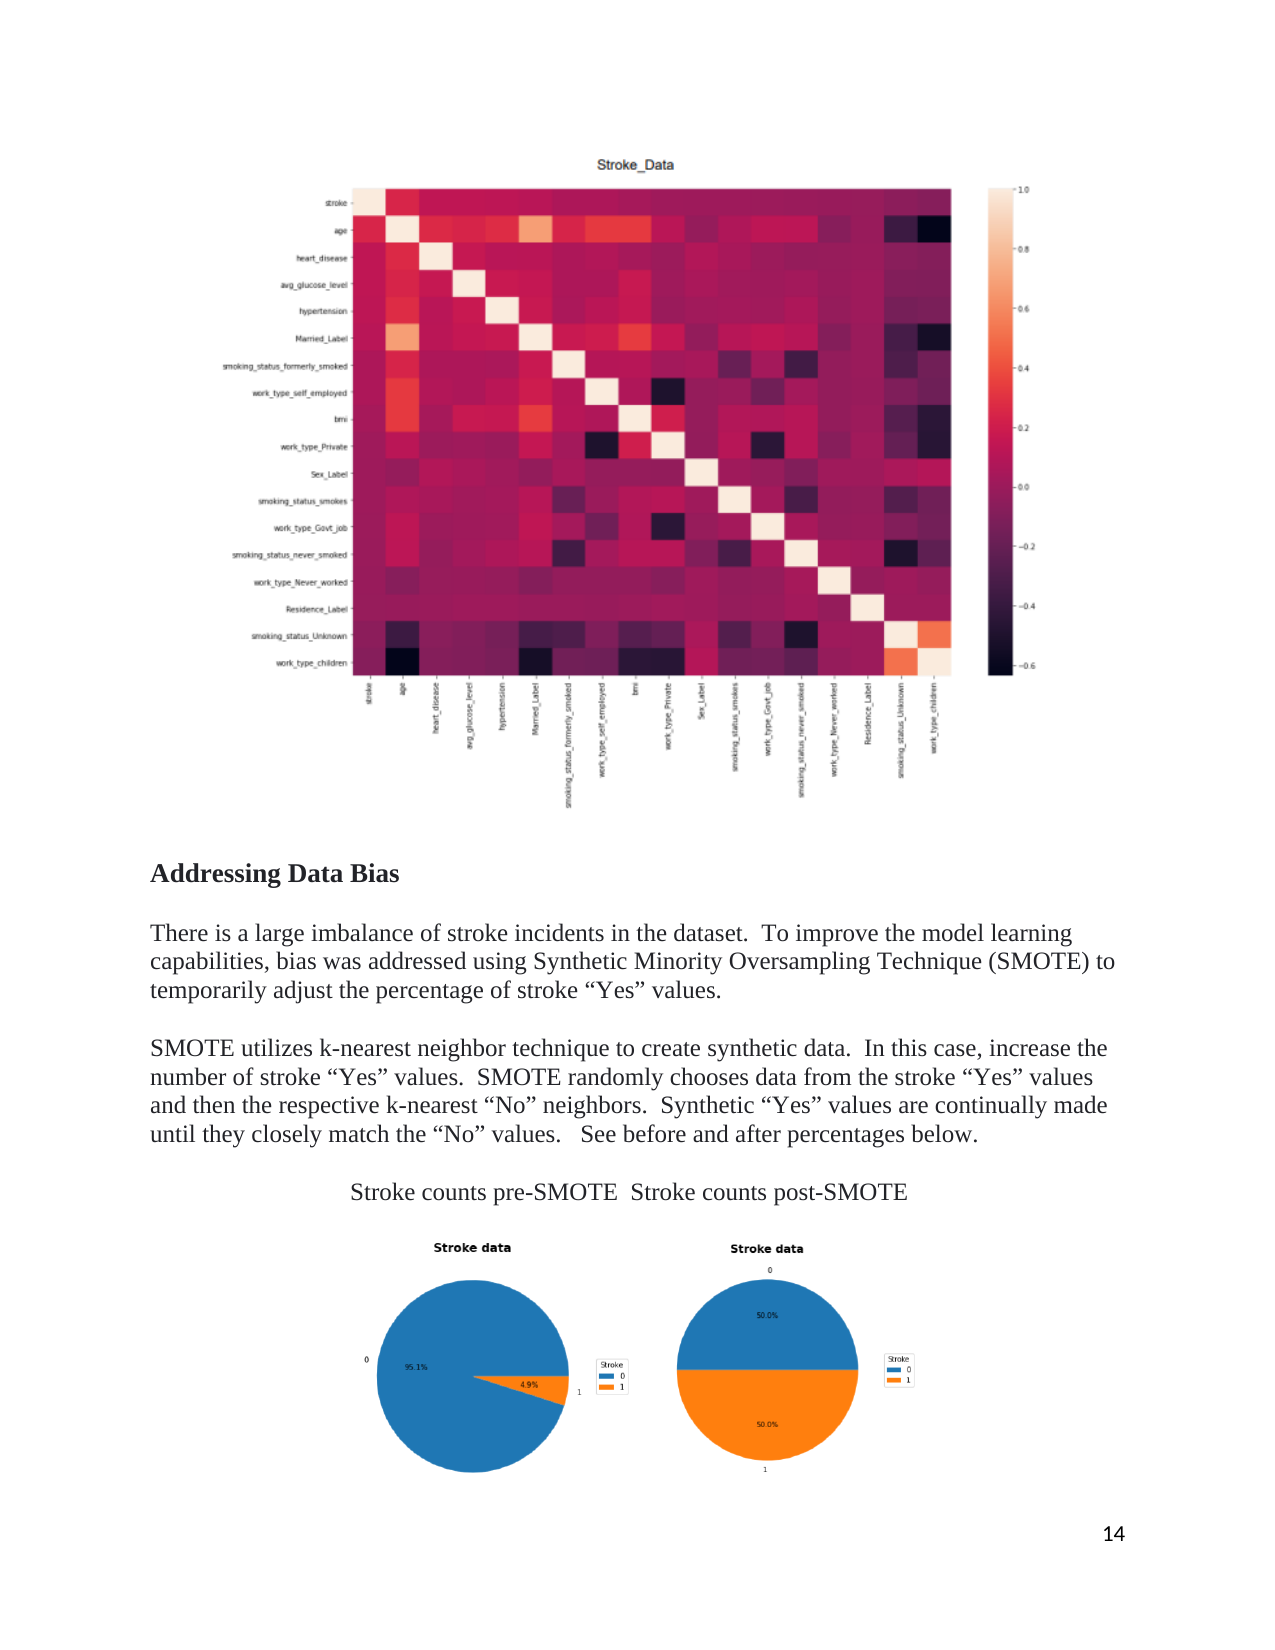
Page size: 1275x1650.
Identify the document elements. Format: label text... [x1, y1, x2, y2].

text There is a large imbalance of stroke incidents in the dataset. To improve the model learning capabilities, bias was addressed using Synthetic Minority Oversampling Technique (SMOTE) to temporarily adjust the percentage of stroke “Yes” values. [150, 918, 1125, 1004]
picture [187, 150, 1088, 829]
text Stroke counts pre-SMOTE Stroke counts post-SMOTE [150, 1177, 1125, 1206]
text SMOTE utilizes k-nearest neighbor technique to create synthetic data. In this case, increase the number of stroke “Yes” values. SMOTE randomly chooses data from the stroke “Yes” values and then the respective k-nearest “No” neighbors. Synthetic “Yes” values are continually made until they closely match the “No” values. See before and after percentages below. [150, 1033, 1125, 1148]
picture [350, 1235, 926, 1492]
subtitle Addressing Data Bias [150, 857, 1125, 888]
